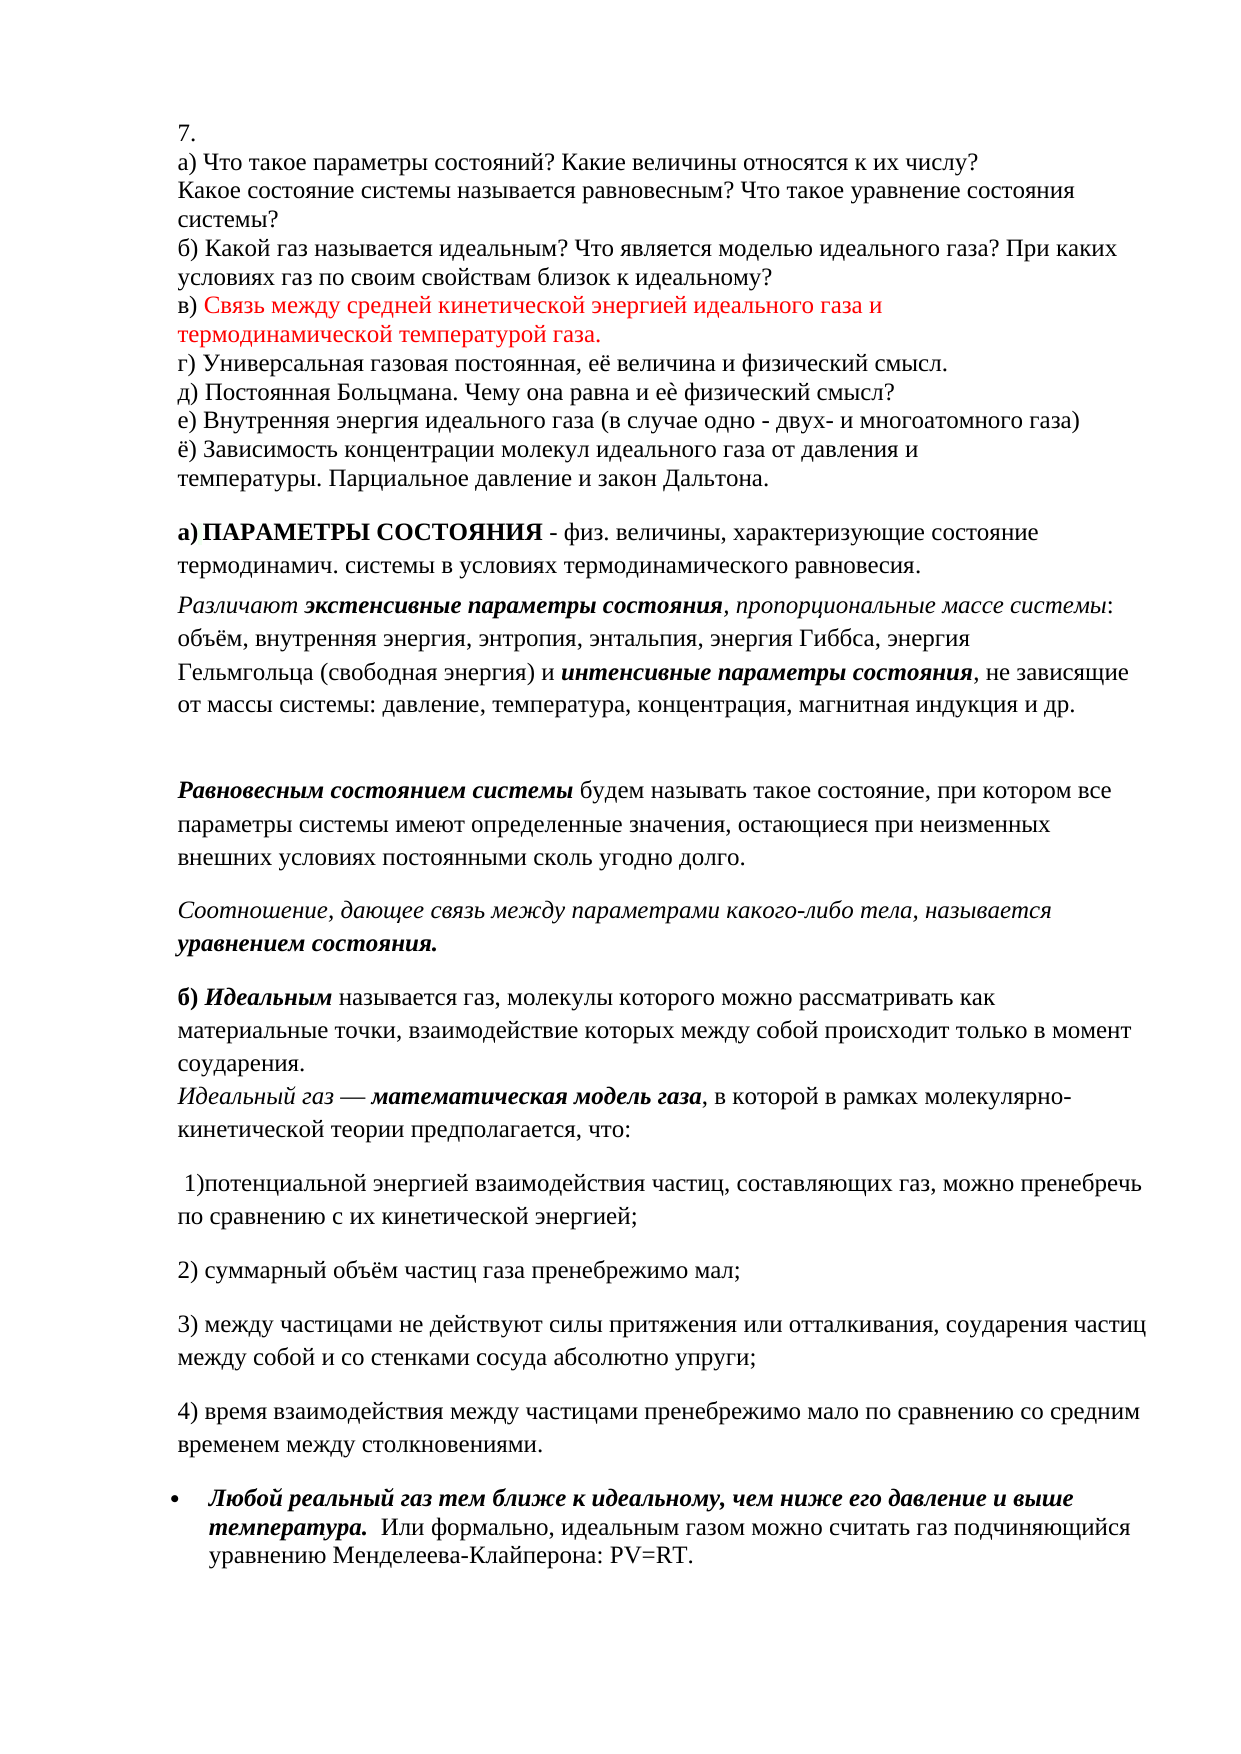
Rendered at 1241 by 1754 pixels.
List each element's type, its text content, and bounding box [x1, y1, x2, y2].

text е) Внутренняя энергия идеального газа (в случае одно - двух- и многоатомного газа) [177, 406, 1152, 434]
text Идеальный газ — математическая модель газа, в которой в рамках молекулярно-кинетической теории предполагается, что: [177, 1081, 1152, 1143]
text 3) между частицами не действуют силы притяжения или отталкивания, соударения частиц между собой и со стенками сосуда абсолютно упруги; [177, 1309, 1152, 1371]
subtitle Различают экстенсивные параметры состояния, пропорциональные массе системы: объём, внутренняя энергия, энтропия, энтальпия, энергия Гиббса, энергия Гельмгольца (свободная энергия) и интенсивные параметры состояния, не зависящие от массы системы: давление, температура, концентрация, магнитная индукция и др. [177, 591, 1152, 718]
text 2) суммарный объём частиц газа пренебрежимо мал; [177, 1255, 1152, 1284]
text Равновесным состоянием системы будем называть такое состояние, при котором все параметры системы имеют определенные значения, остающиеся при неизменных внешних условиях постоянными сколь угодно долго. [177, 776, 1152, 870]
text г) Универсальная газовая постоянная, её величина и физический смысл. [177, 348, 1152, 377]
text в) Связь между средней кинетической энергией идеального газа и [177, 291, 1152, 319]
text Какое состояние системы называется равновесным? Что такое уравнение состояния системы? [177, 176, 1152, 233]
text 4) время взаимодействия между частицами пренебрежимо мало по сравнению со средним временем между столкновениями. [177, 1396, 1152, 1458]
text Соотношение, дающее связь между параметрами какого-либо тела, называется уравнением состояния. [177, 896, 1152, 957]
subtitle а) ПАРАМЕТРЫ СОСТОЯНИЯ - физ. величины, характеризующие состояние термодинамич. системы в условиях термодинамического равновесия. [177, 517, 1152, 579]
subtitle б) Идеальным называется газ, молекулы которого можно рассматривать как материальные точки, взаимодействие которых между собой происходит только в момент соударения. [177, 982, 1152, 1077]
text д) Постоянная Больцмана. Чему она равна и еѐ физический смысл? [177, 377, 1152, 406]
list Любой реальный газ тем ближе к идеальному, чем ниже его давление и выше температура. Или формально, идеальным газом можно считать газ подчиняющийся уравнению Менделеева-Клайперона: PV=RT. [171, 1483, 1152, 1569]
text ё) Зависимость концентрации молекул идеального газа от давления и [177, 434, 1152, 463]
text а) Что такое параметры состояний? Какие величины относятся к их числу? [177, 147, 1152, 176]
text 1)потенциальной энергией взаимодействия частиц, составляющих газ, можно пренебречь по сравнению с их кинетической энергией; [177, 1168, 1152, 1230]
text термодинамической температурой газа. [177, 319, 1152, 348]
text б) Какой газ называется идеальным? Что является моделью идеального газа? При каких условиях газ по своим свойствам близок к идеальному? [177, 233, 1152, 291]
text температуры. Парциальное давление и закон Дальтона. [177, 463, 1152, 492]
text 7. [177, 118, 1152, 147]
